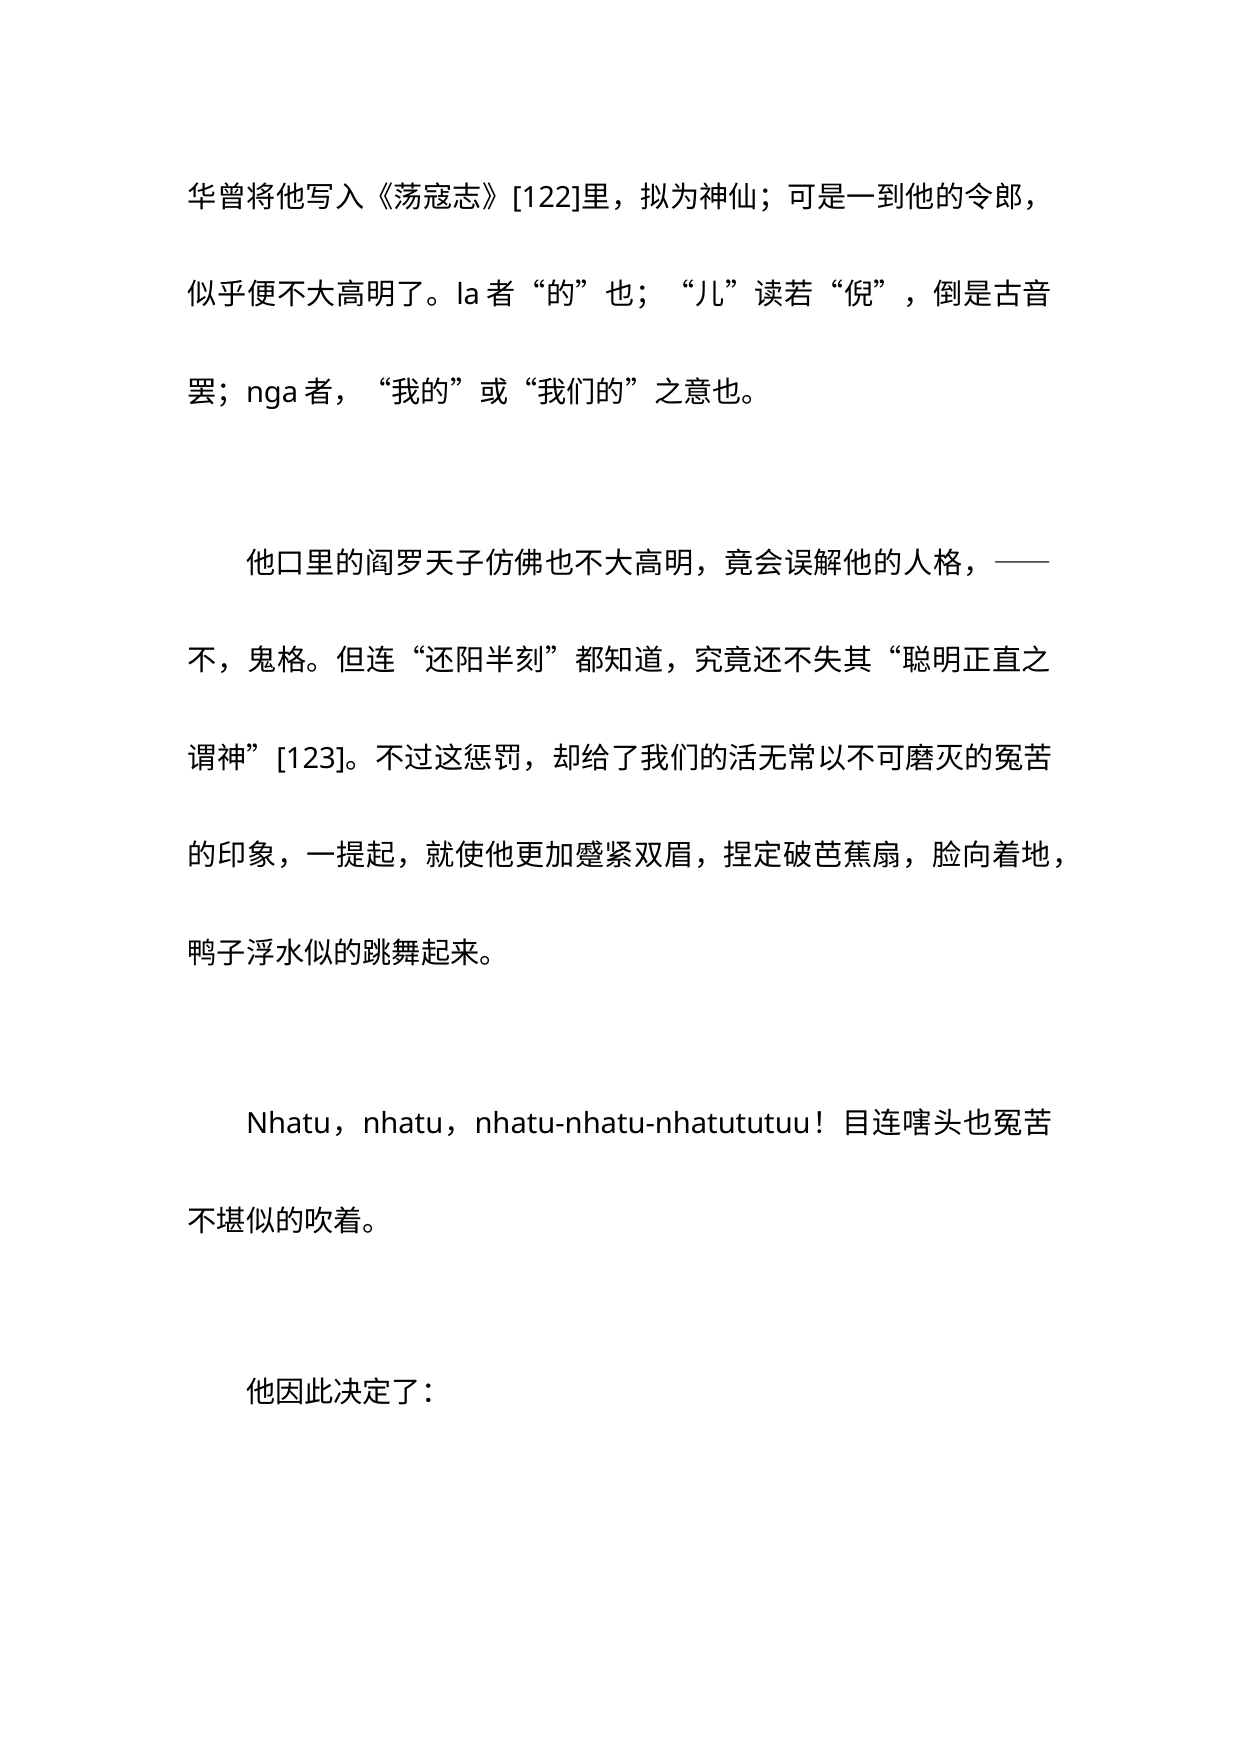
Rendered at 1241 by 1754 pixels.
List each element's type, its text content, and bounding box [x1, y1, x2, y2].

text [187, 162, 1053, 422]
text 他口里的阎罗天子仿佛也不大高明，竟会误解他的人格，——不，鬼格。但连“还阳半刻”都知道，究竟还不失其“聪明正直之谓神”[123]。不过这惩罚，却给了我们的活无常以不可磨灭的冤苦的印象，一提起，就使他更加蹙紧双眉，捏定破芭蕉扇，脸向着地，鸭子浮水似的跳舞起来。 [187, 528, 1053, 983]
text Nhatu，nhatu，nhatu-nhatu-nhatututuu！目连嗐头也冤苦不堪似的吹着。 [187, 1089, 1053, 1251]
text 他因此决定了： [187, 1357, 1053, 1422]
